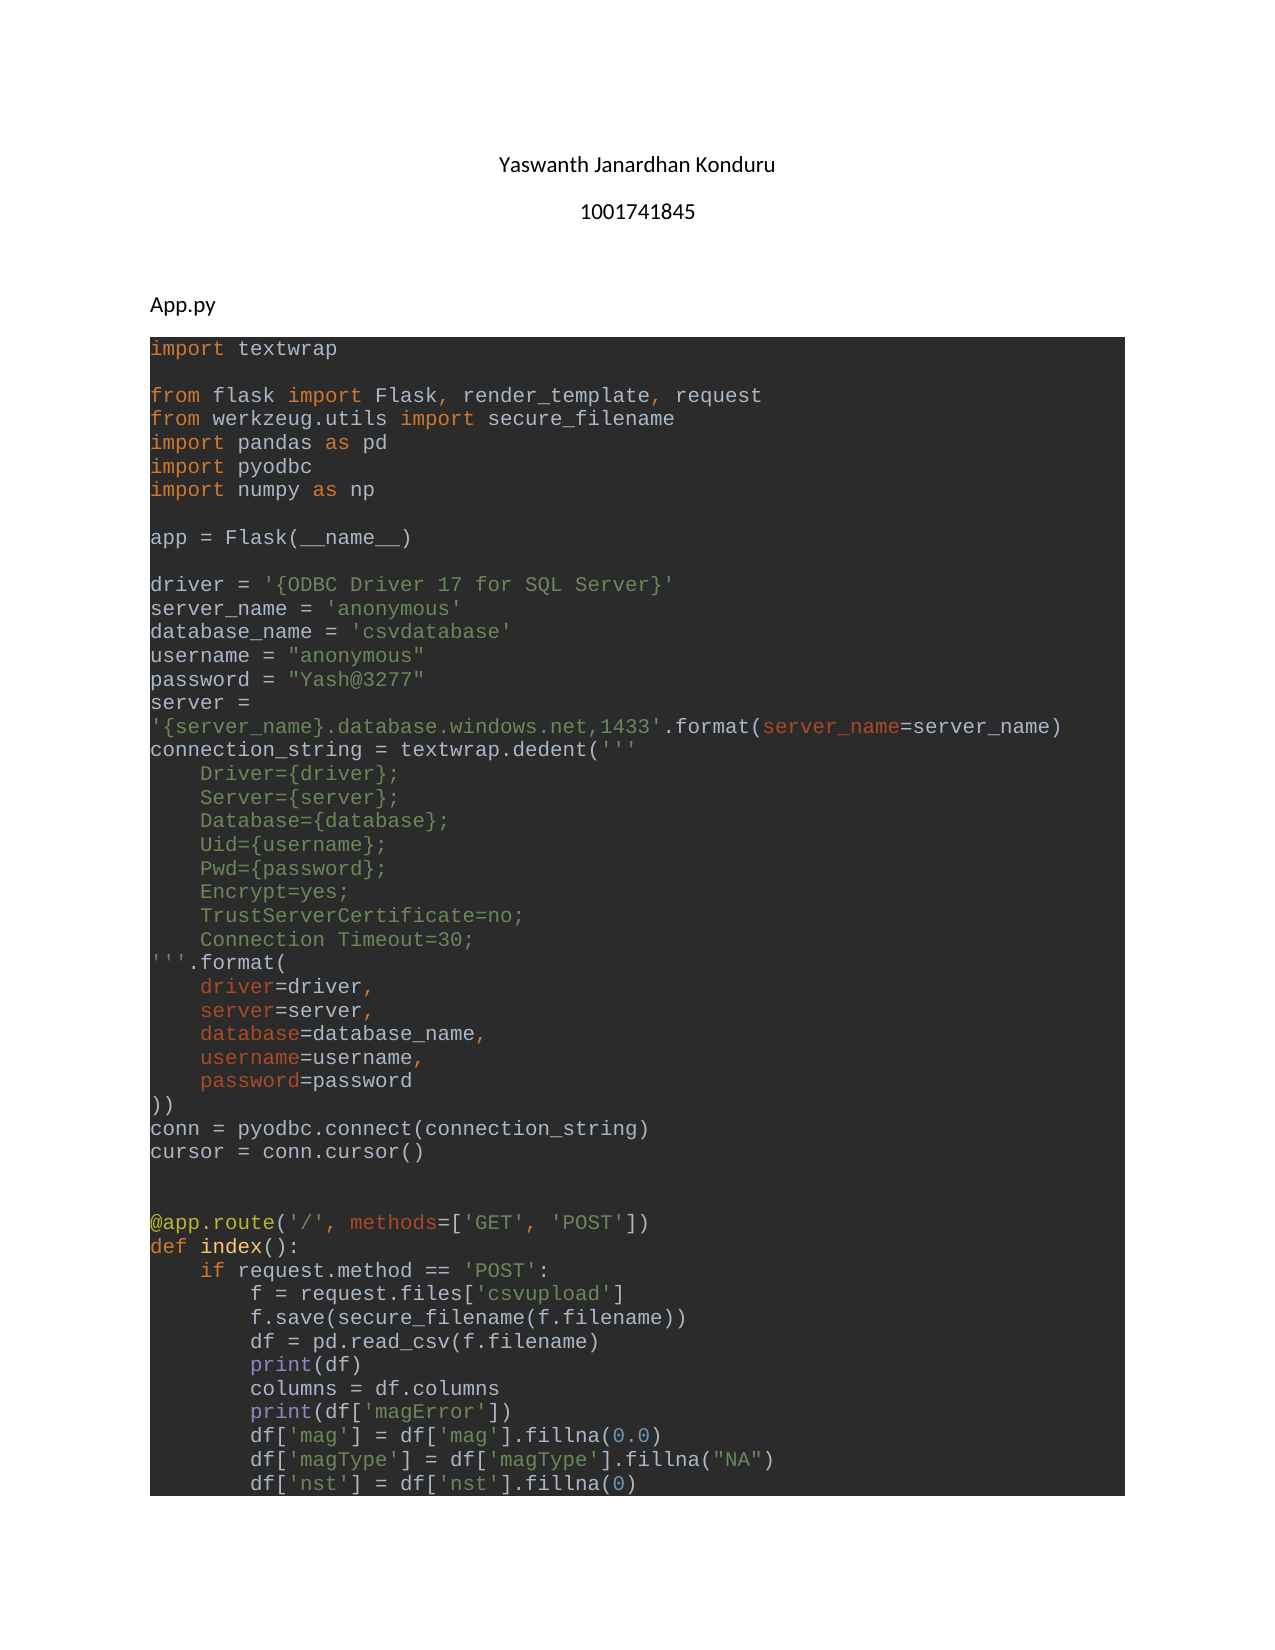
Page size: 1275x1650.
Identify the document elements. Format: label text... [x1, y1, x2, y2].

text 1001741845 [150, 197, 1125, 225]
text Yaswanth Janardhan Konduru [150, 150, 1125, 178]
text App.py [150, 291, 1125, 319]
